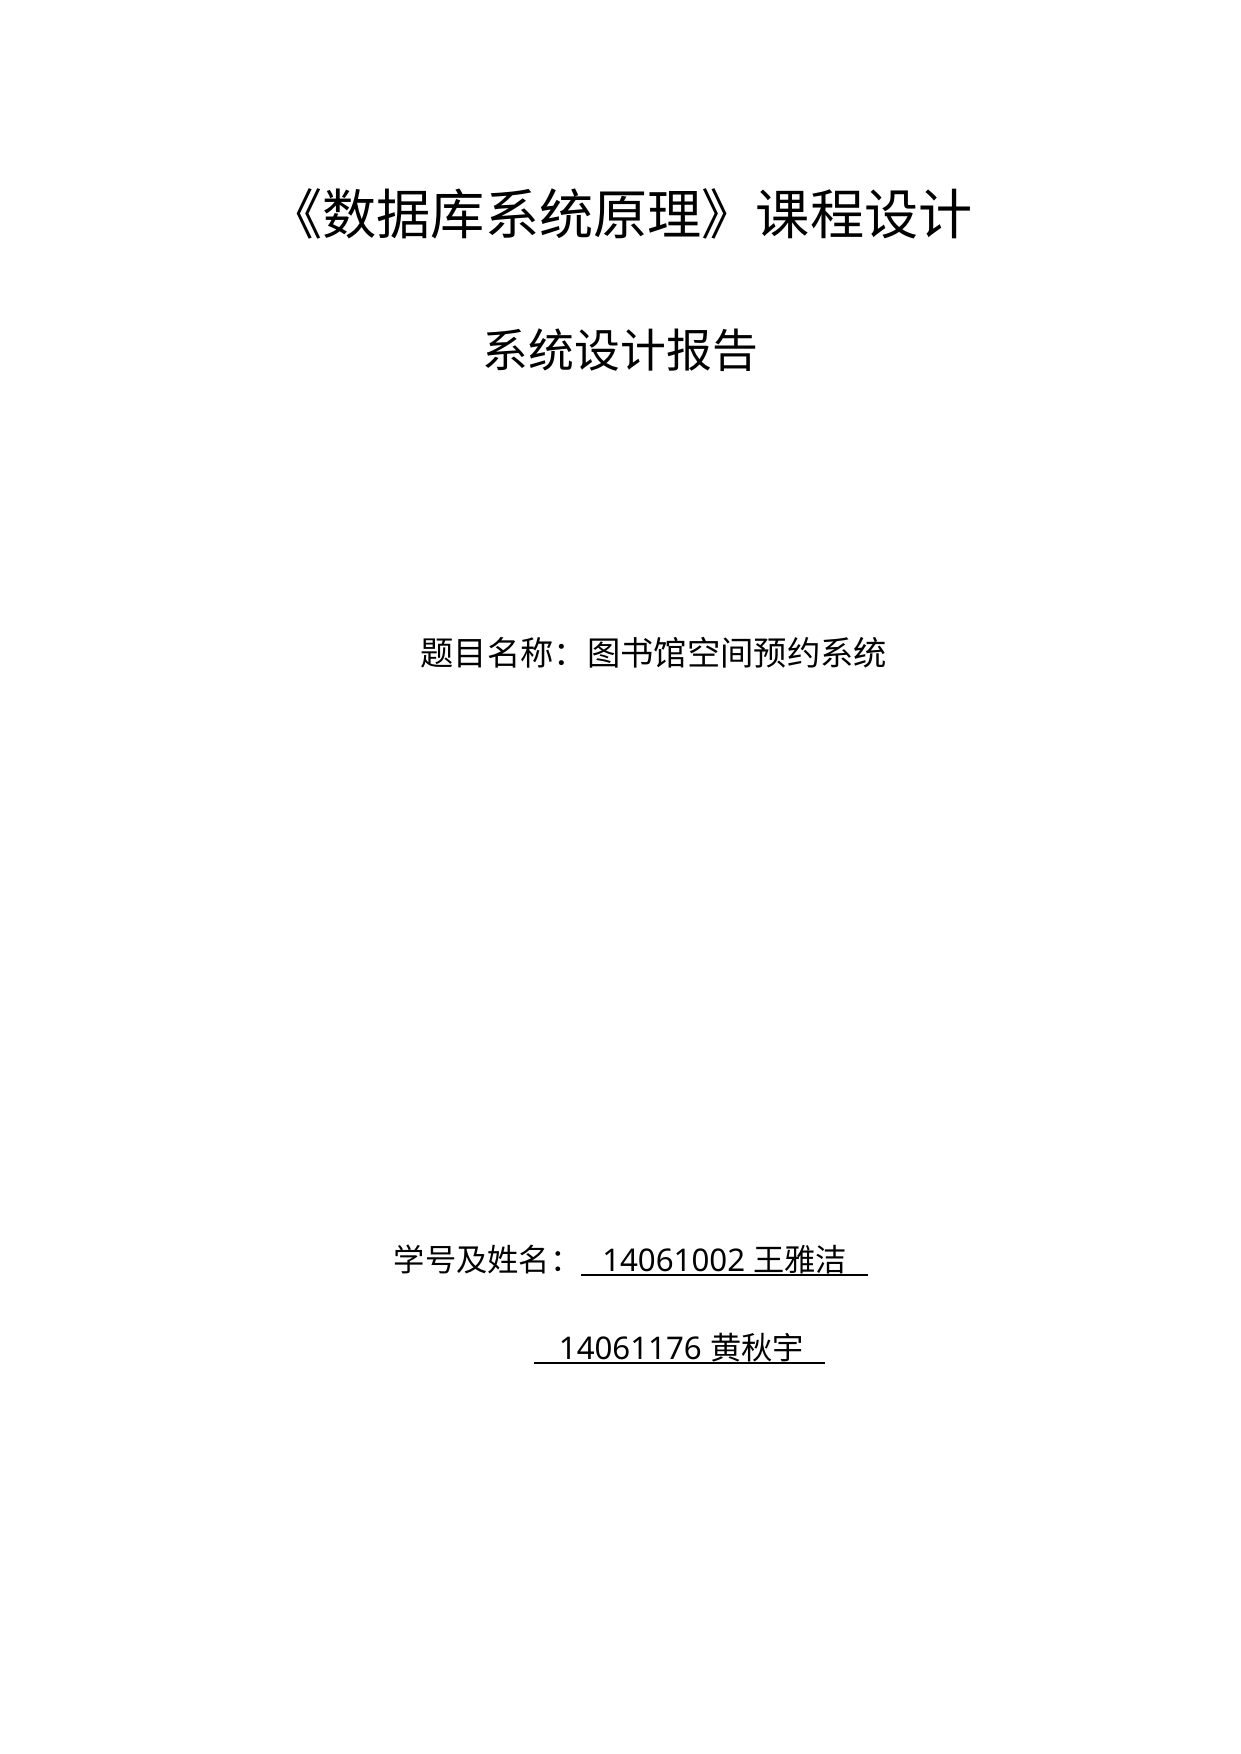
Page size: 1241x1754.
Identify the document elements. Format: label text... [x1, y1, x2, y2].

text 学号及姓名： 14061002 王雅洁 [187, 1225, 1053, 1290]
text 题目名称：图书馆空间预约系统 [187, 619, 1053, 684]
text 系统设计报告 [187, 299, 1053, 396]
text 《数据库系统原理》课程设计 [187, 162, 1053, 259]
text 14061176 黄秋宇 [187, 1313, 1053, 1378]
